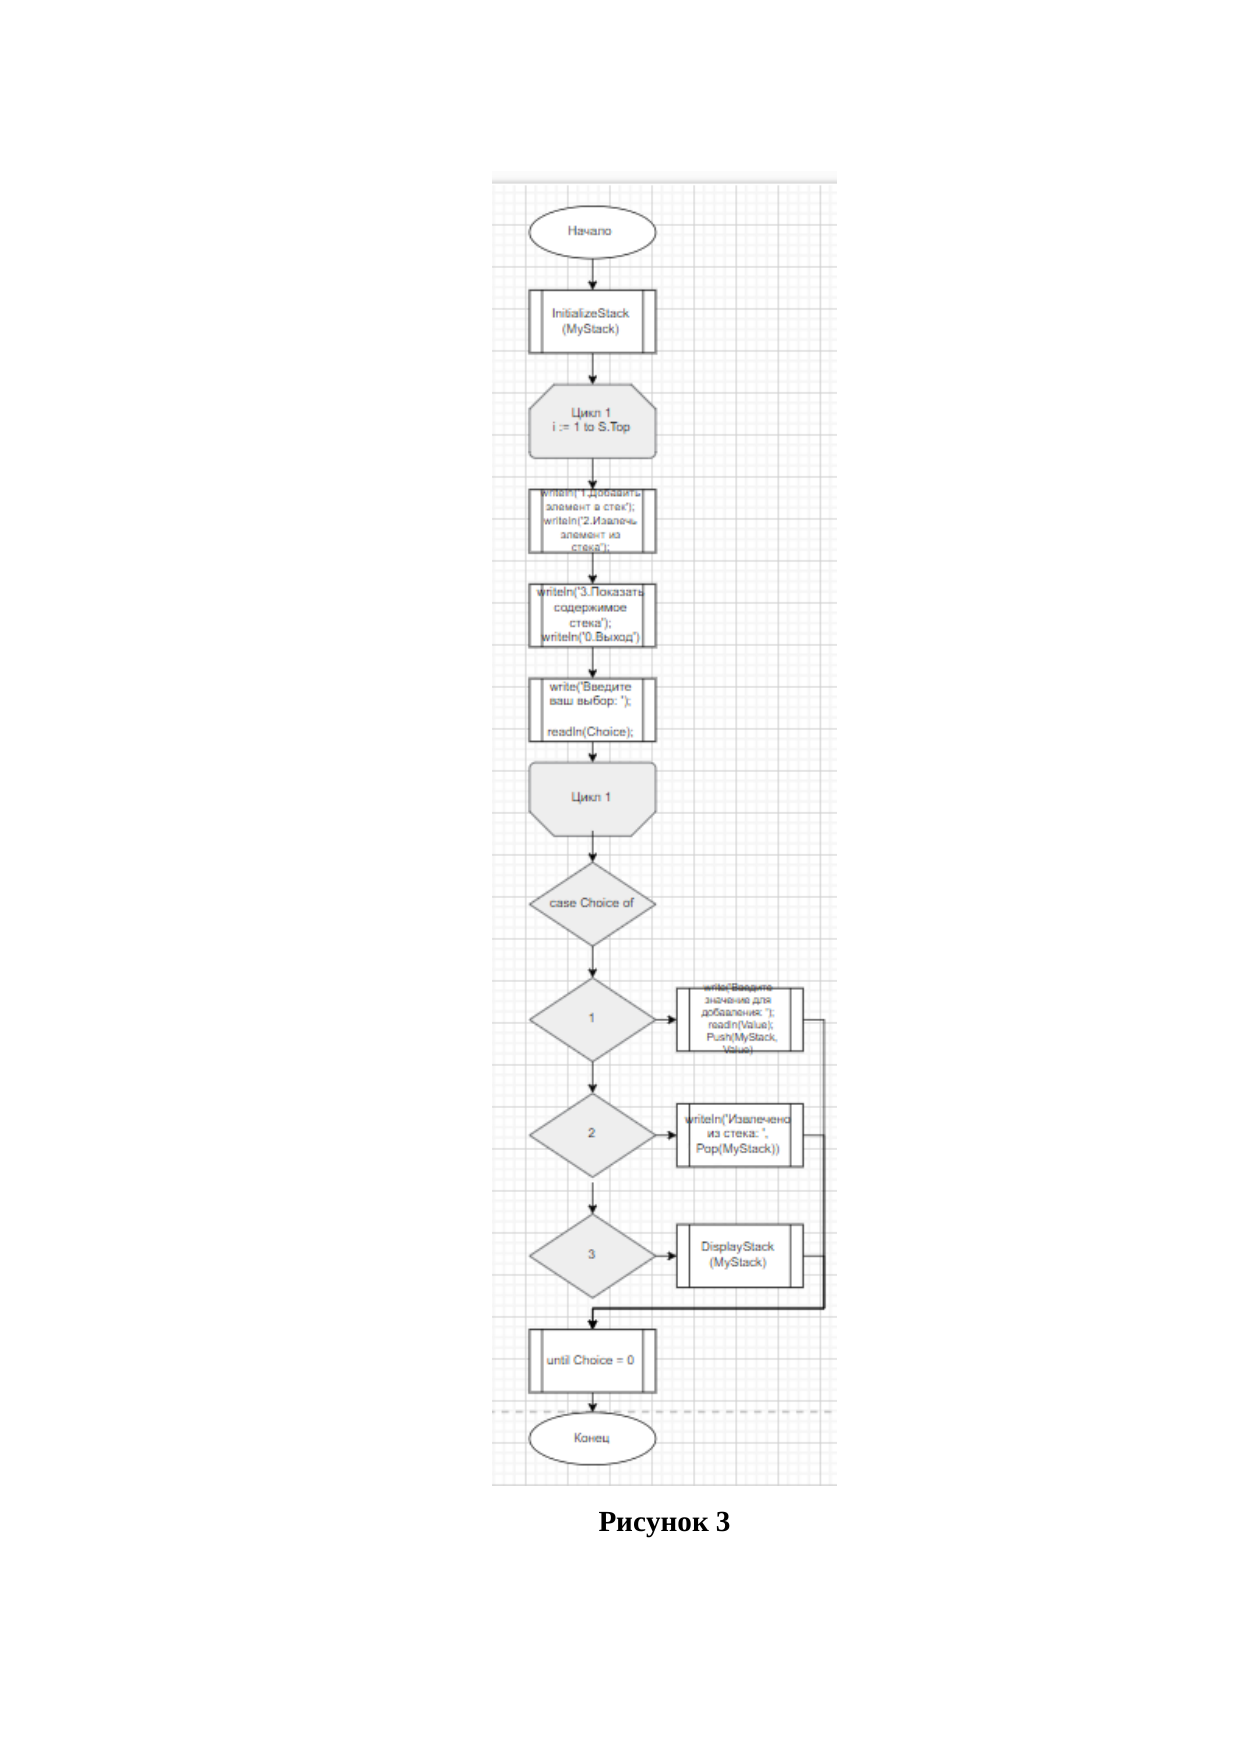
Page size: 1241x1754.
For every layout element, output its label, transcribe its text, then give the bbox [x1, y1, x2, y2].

picture [492, 171, 837, 1486]
text Рисунок 3 [177, 1504, 1152, 1537]
